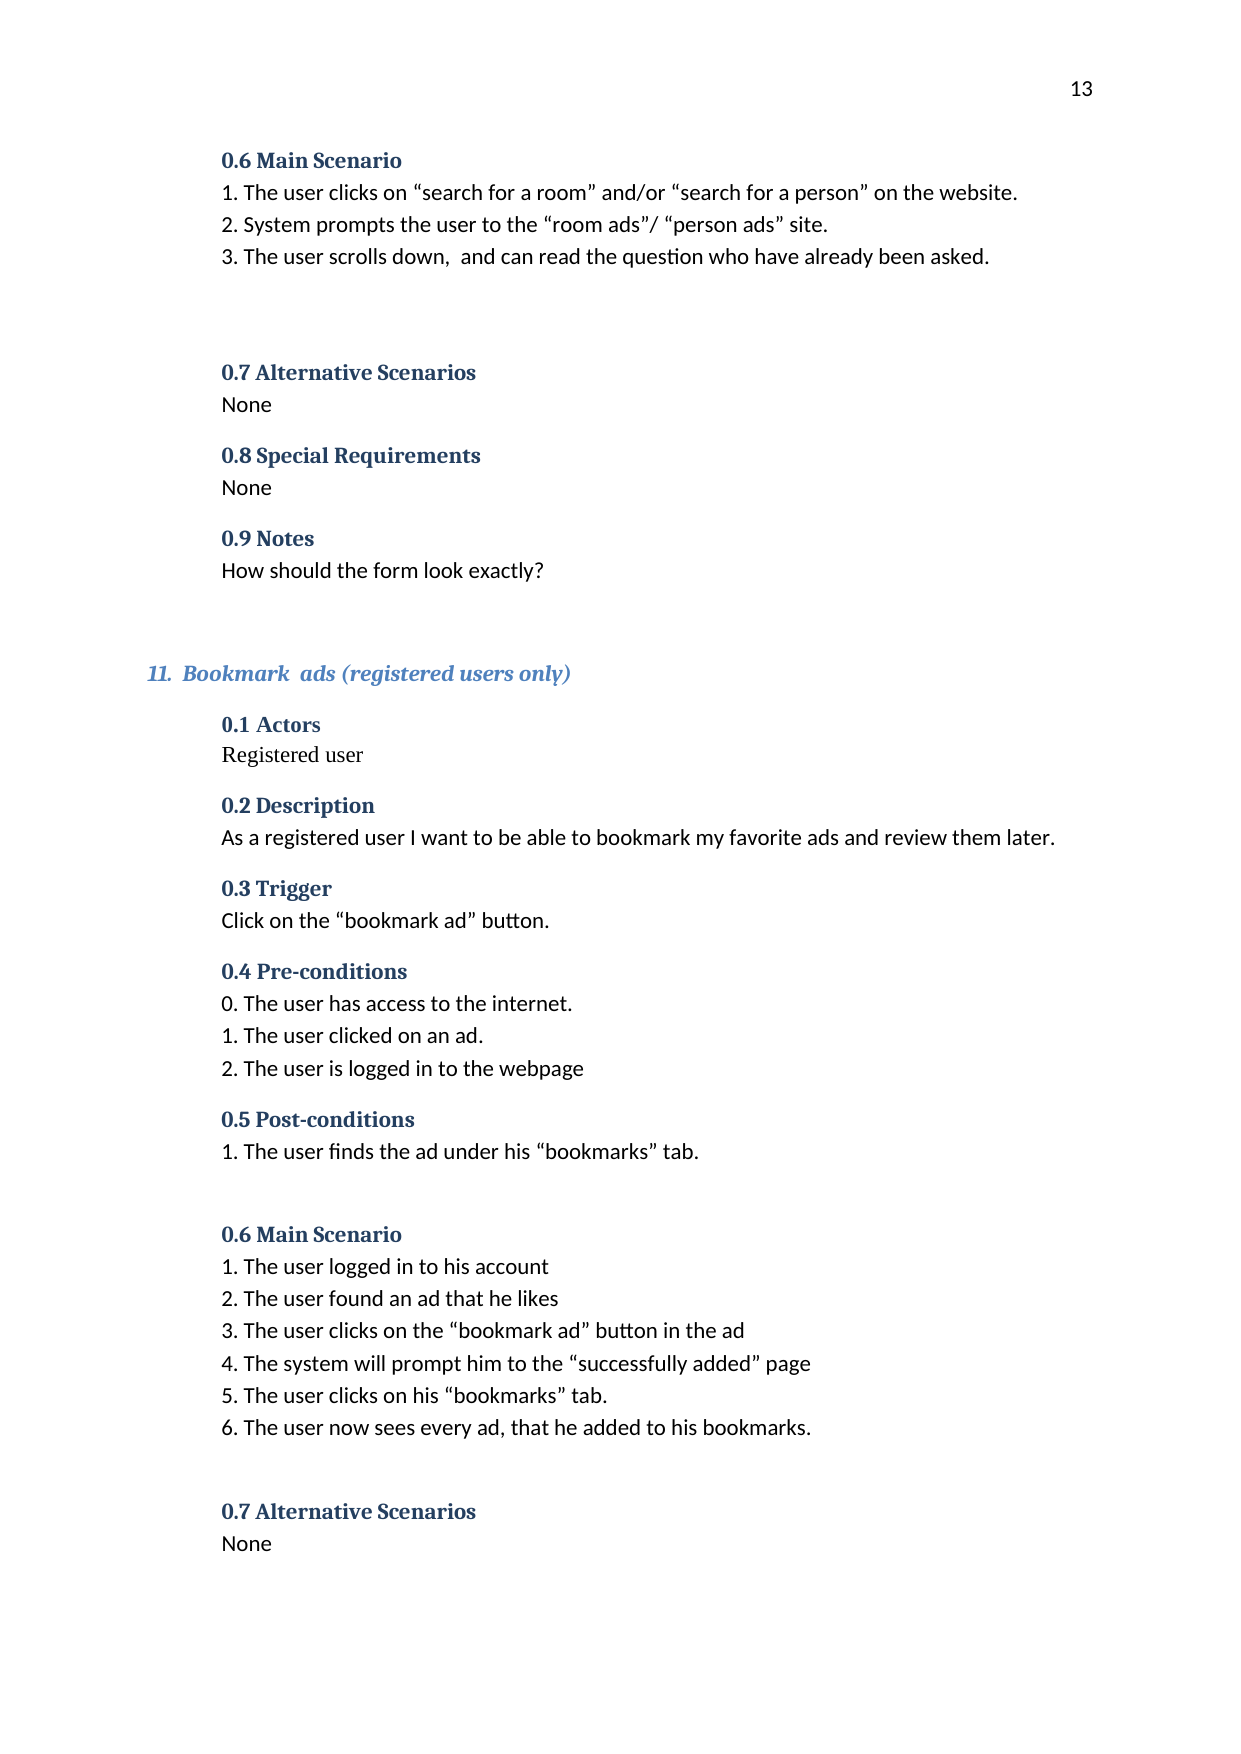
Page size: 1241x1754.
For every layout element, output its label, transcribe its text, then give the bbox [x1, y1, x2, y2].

subtitle 0.1 Actors [148, 711, 1093, 738]
subtitle 0.6 Main Scenario [221, 148, 1093, 174]
text 1. The user logged in to his account 2. The user found an ad that he likes 3. The user clicks on the “bookmark ad” button in the ad 4. The system will prompt him to the “successfully added” page 5. The user clicks on his “bookmarks” tab. 6. The user now sees every ad, that he added to his bookmarks. [221, 1252, 1093, 1473]
subtitle 0.8 Special Requirements [221, 443, 1093, 469]
subtitle 0.4 Pre-conditions [221, 959, 1093, 985]
subtitle 0.6 Main Scenario [221, 1222, 1093, 1248]
subtitle 11. Bookmark ads (registered users only) [148, 660, 1093, 687]
text None [148, 1529, 1093, 1557]
text Registered user [148, 742, 1093, 768]
subtitle 0.2 Description [221, 793, 1093, 819]
text 1. The user clicks on “search for a room” and/or “search for a person” on the website. 2. System prompts the user to the “room ads”/ “person ads” site. 3. The user scrolls down, and can read the question who have already been asked. [221, 178, 1093, 334]
subtitle 0.9 Notes [221, 526, 1093, 552]
subtitle 0.7 Alternative Scenarios [221, 359, 1093, 386]
subtitle 0.5 Post-conditions [148, 1107, 1093, 1133]
subtitle 0.3 Trigger [221, 876, 1093, 902]
text None [148, 473, 1093, 501]
text None [148, 390, 1093, 418]
text How should the form look exactly? [148, 556, 1093, 584]
subtitle 0.7 Alternative Scenarios [221, 1498, 1093, 1525]
text 1. The user finds the ad under his “bookmarks” tab. [221, 1137, 1093, 1197]
text As a registered user I want to be able to bookmark my favorite ads and review them later. [221, 823, 1093, 851]
text Click on the “bookmark ad” button. [148, 906, 1093, 934]
text 0. The user has access to the internet. 1. The user clicked on an ad. 2. The user is logged in to the webpage [221, 989, 1093, 1082]
